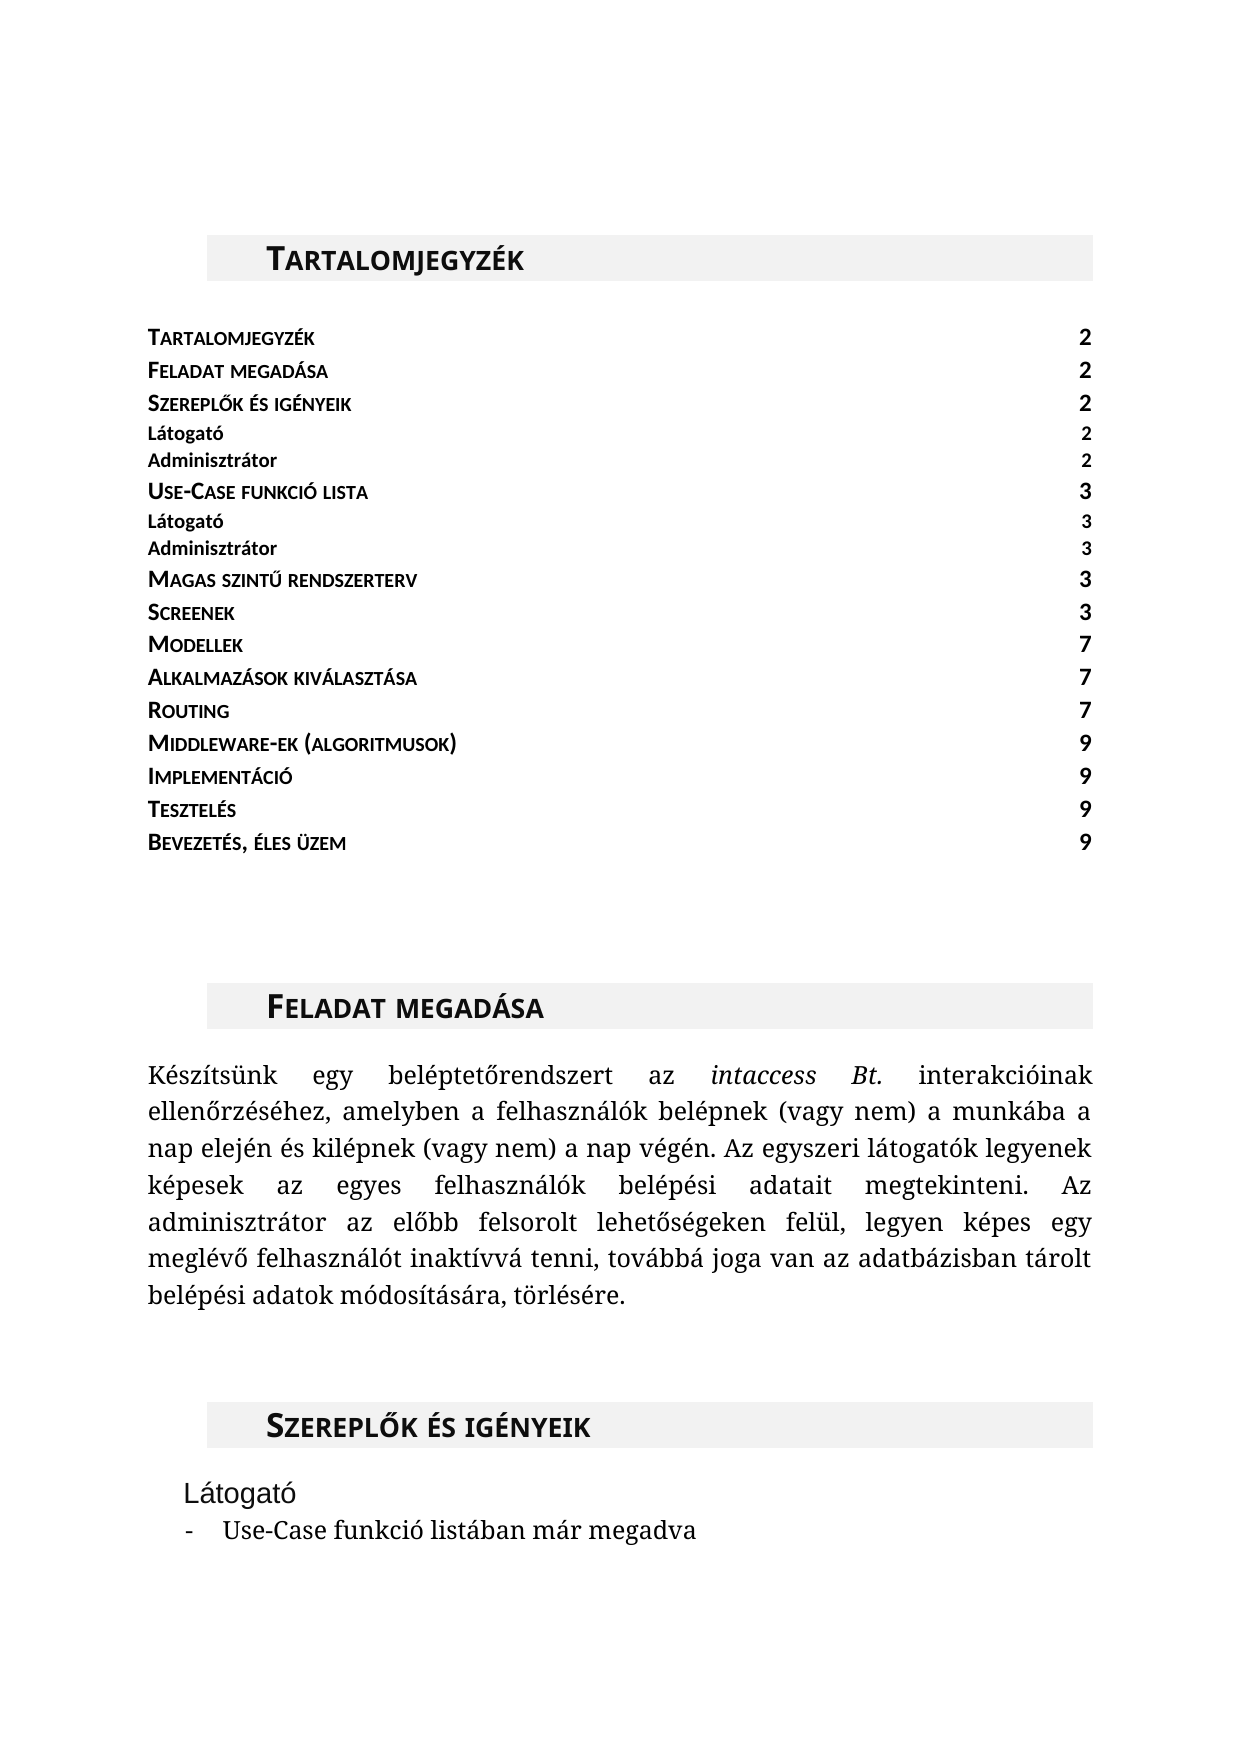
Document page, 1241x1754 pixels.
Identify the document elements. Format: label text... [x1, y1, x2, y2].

text Készítsünk egy beléptetőrendszert az intaccess Bt. interakcióinak ellenőrzéséhez, amelyben a felhasználók belépnek (vagy nem) a munkába a nap elején és kilépnek (vagy nem) a nap végén. Az egyszeri látogatók legyenek képesek az egyes felhasználók belépési adatait megtekinteni. Az adminisztrátor az előbb felsorolt lehetőségeken felül, legyen képes egy meglévő felhasználót inaktívvá tenni, továbbá joga van az adatbázisban tárolt belépési adatok módosítására, törlésére. [148, 1057, 1093, 1312]
subtitle Feladat megadása [207, 983, 1093, 1029]
list Use-Case funkció listában már megadva [185, 1512, 1093, 1546]
subtitle Látogató [165, 1476, 1093, 1510]
subtitle Tartalomjegyzék [207, 235, 1093, 281]
subtitle Szereplők és igényeik [207, 1402, 1093, 1448]
